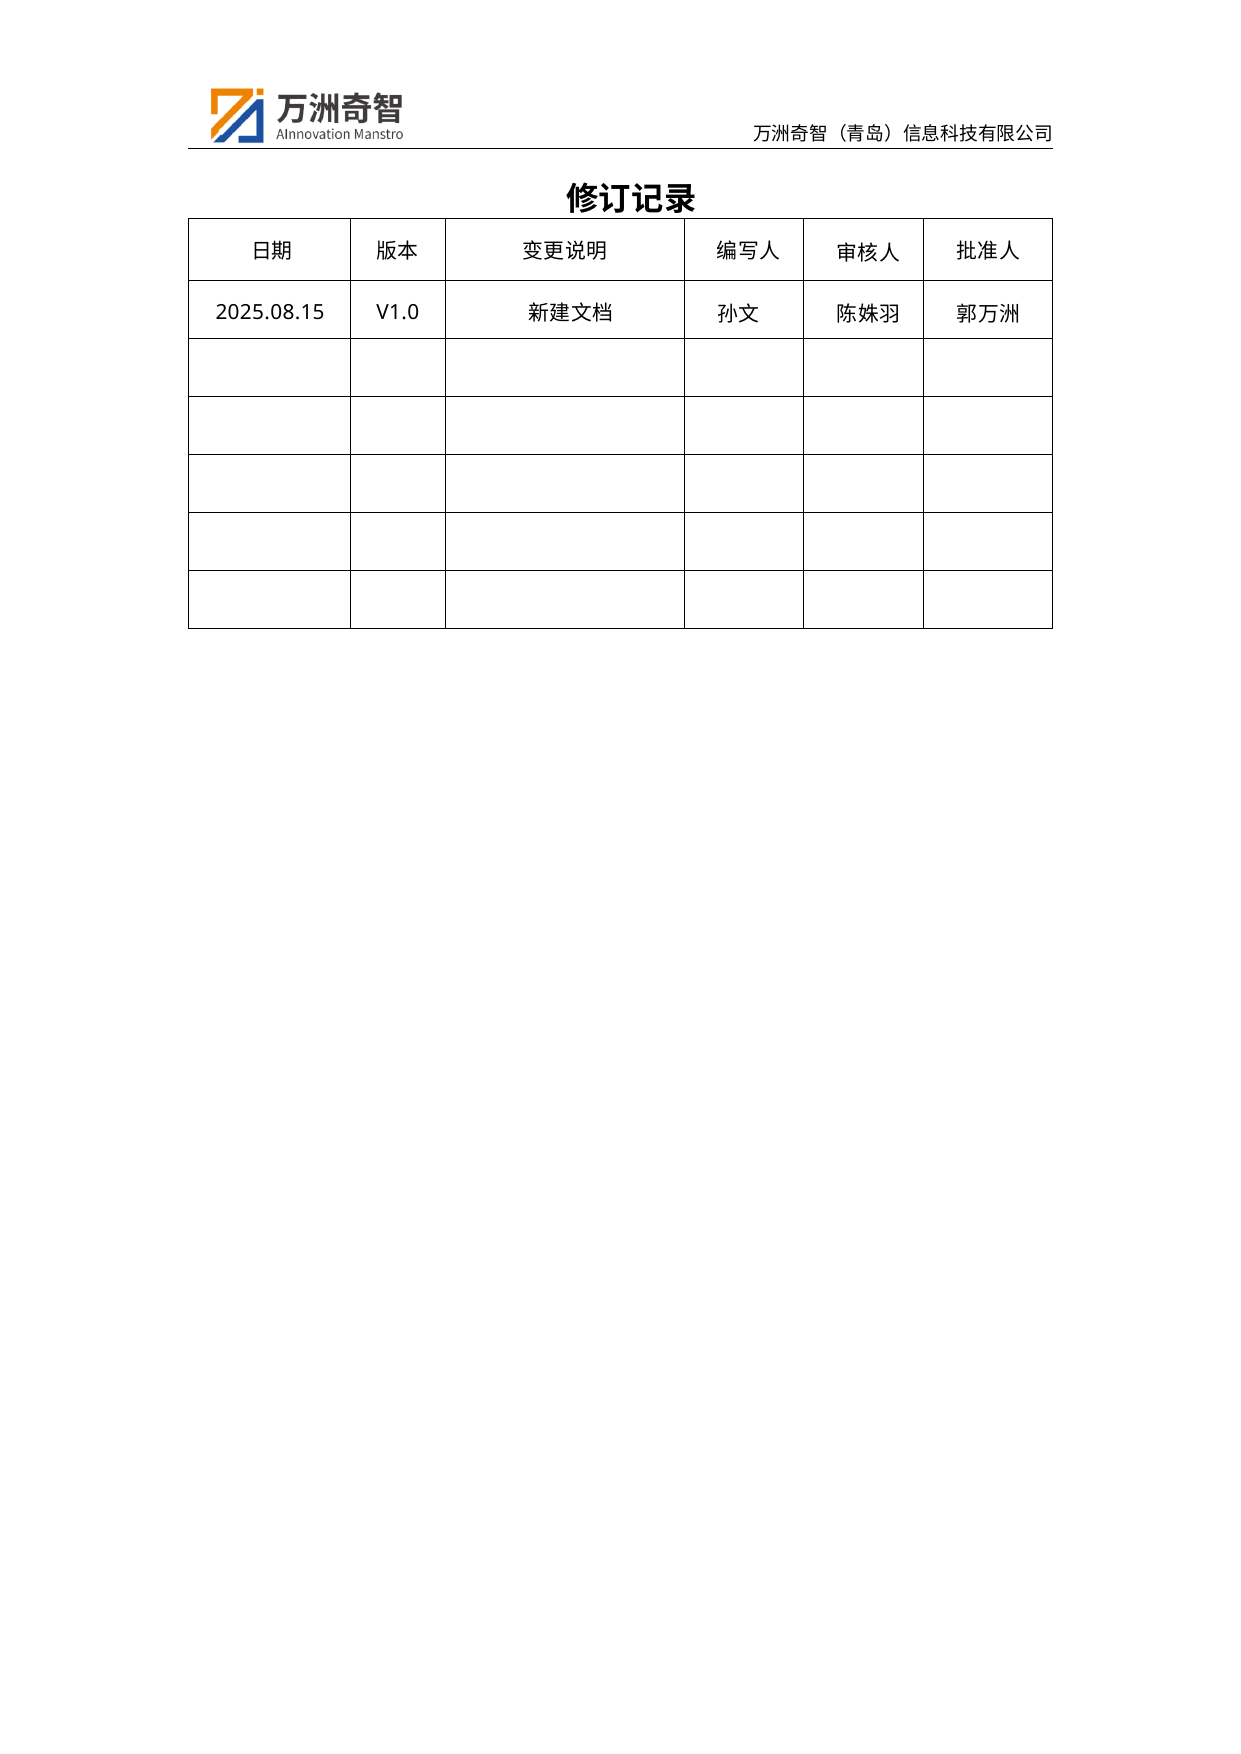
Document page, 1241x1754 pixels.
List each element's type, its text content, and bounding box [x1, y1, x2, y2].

table_cell [351, 339, 445, 396]
table_cell [446, 455, 684, 512]
table_cell [924, 455, 1052, 512]
table_cell [189, 455, 350, 512]
table_cell [351, 397, 445, 454]
table_cell [446, 571, 684, 628]
table_cell [924, 513, 1052, 570]
table_cell [924, 339, 1052, 396]
table_cell [924, 397, 1052, 454]
table_header 变更说明 [446, 219, 684, 280]
table_cell [685, 455, 803, 512]
table_cell [351, 455, 445, 512]
table_cell 新建文档 [446, 281, 684, 338]
table_cell 郭万洲 [924, 281, 1052, 338]
table_cell V1.0 [351, 281, 445, 338]
table_cell [685, 513, 803, 570]
picture [194, 79, 417, 148]
table_header 编写人 [685, 219, 803, 280]
table_header 批准人 [924, 219, 1052, 280]
table_cell [446, 339, 684, 396]
text 修订记录 [566, 177, 1053, 218]
table_header 审核人 [804, 219, 923, 280]
table_cell 2025.08.15 [189, 281, 350, 338]
table_cell 孙文 [685, 281, 803, 338]
table_cell [804, 513, 923, 570]
table_cell [804, 339, 923, 396]
table_cell [446, 513, 684, 570]
table_cell 陈姝羽 [804, 281, 923, 338]
table_header 日期 [189, 219, 350, 280]
table_cell [685, 339, 803, 396]
table_cell [804, 455, 923, 512]
table_cell [924, 571, 1052, 628]
table_cell [804, 397, 923, 454]
table_header 版本 [351, 219, 445, 280]
table_cell [189, 513, 350, 570]
table_cell [351, 513, 445, 570]
table_cell [685, 571, 803, 628]
table_cell [189, 571, 350, 628]
table_cell [685, 397, 803, 454]
table_cell [804, 571, 923, 628]
table_cell [189, 397, 350, 454]
table_cell [189, 339, 350, 396]
table_cell [446, 397, 684, 454]
table_cell [351, 571, 445, 628]
